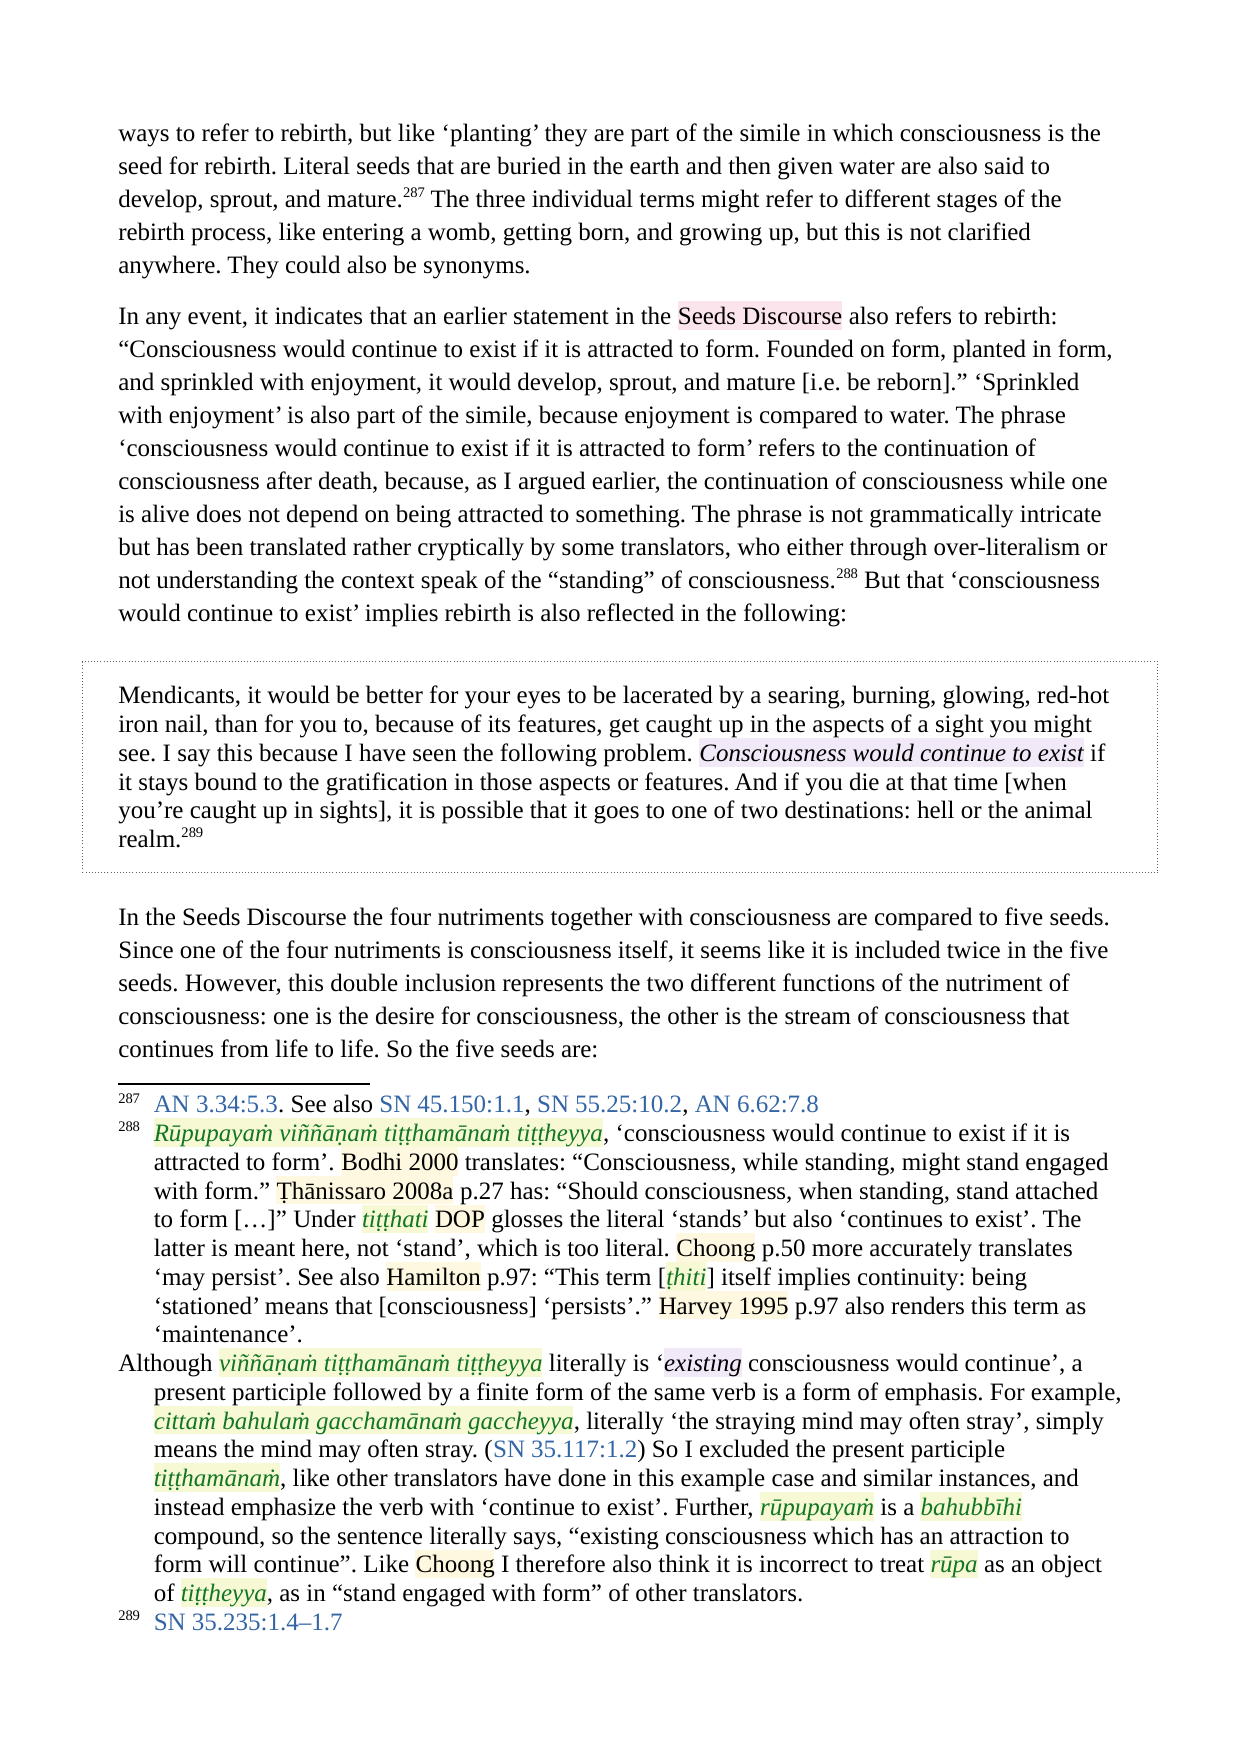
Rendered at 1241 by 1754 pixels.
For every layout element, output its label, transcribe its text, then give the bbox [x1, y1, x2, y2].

text Mendicants, it would be better for your eyes to be lacerated by a searing, burning, glowing, red-hot iron nail, than for you to, because of its features, get caught up in the aspects of a sight you might see. I say this because I have seen the following problem. Consciousness would continue to exist if it stays bound to the gratification in those aspects or features. And if you die at that time [when you’re caught up in sights], it is possible that it goes to one of two destinations: hell or the animal realm. [82, 661, 1158, 873]
text In any event, it indicates that an earlier statement in the Seeds Discourse also refers to rebirth: “Consciousness would continue to exist if it is attracted to form. Founded on form, planted in form, and sprinkled with enjoyment, it would develop, sprout, and mature [i.e. be reborn].” ‘Sprinkled with enjoyment’ is also part of the simile, because enjoyment is compared to water. The phrase ‘consciousness would continue to exist if it is attracted to form’ refers to the continuation of consciousness after death, because, as I argued earlier, the continuation of consciousness while one is alive does not depend on being attracted to something. The phrase is not grammatically intricate but has been translated rather cryptically by some translators, who either through over-literalism or not understanding the context speak of the “standing” of consciousness. But that ‘consciousness would continue to exist’ implies rebirth is also reflected in the following: [118, 301, 1122, 627]
text In the Seeds Discourse the four nutriments together with consciousness are compared to five seeds. Since one of the four nutriments is consciousness itself, it seems like it is included twice in the five seeds. However, this double inclusion represents the two different functions of the nutriment of consciousness: one is the desire for consciousness, the other is the stream of consciousness that continues from life to life. So the five seeds are: [118, 902, 1122, 1063]
